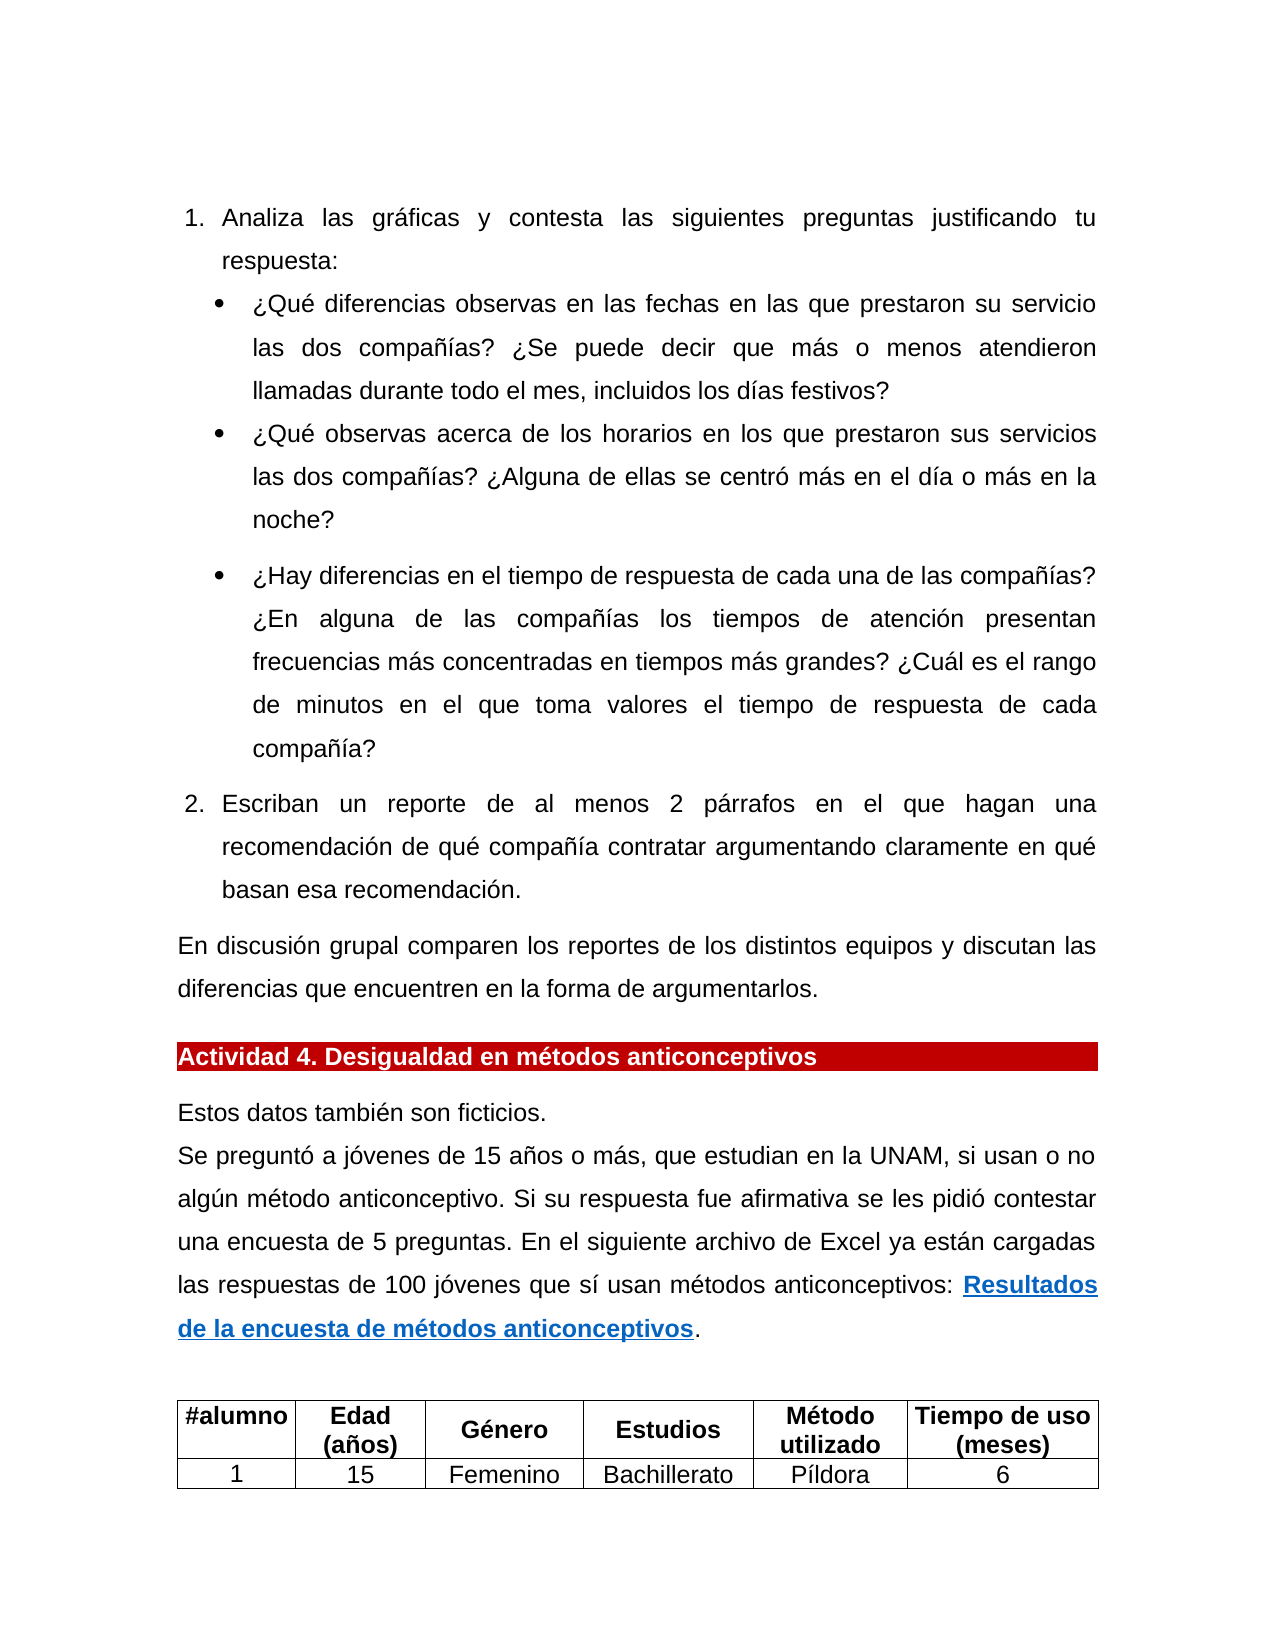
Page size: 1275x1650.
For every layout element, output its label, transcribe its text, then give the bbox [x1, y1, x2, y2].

table_header Tiempo de uso (meses) [908, 1401, 1098, 1458]
text Estos datos también son ficticios. [177, 1098, 1098, 1127]
table_cell Bachillerato [584, 1459, 753, 1488]
table_cell 15 [296, 1459, 425, 1488]
list ¿Qué observas acerca de los horarios en los que prestaron sus servicios las dos compañías? ¿Alguna de ellas se centró más en el día o más en la noche? [215, 419, 1098, 534]
text En discusión grupal comparen los reportes de los distintos equipos y discutan las diferencias que encuentren en la forma de argumentarlos. [177, 931, 1098, 1003]
table_header Método utilizado [754, 1401, 907, 1458]
table_cell Píldora [754, 1459, 907, 1488]
table_header Edad (años) [296, 1401, 425, 1458]
table_header #alumno [178, 1401, 295, 1458]
list ¿Hay diferencias en el tiempo de respuesta de cada una de las compañías? ¿En alguna de las compañías los tiempos de atención presentan frecuencias más concentradas en tiempos más grandes? ¿Cuál es el rango de minutos en el que toma valores el tiempo de respuesta de cada compañía? [215, 561, 1098, 762]
table_cell 1 [178, 1459, 295, 1488]
table_cell Femenino [426, 1459, 583, 1488]
table_header Género [426, 1401, 583, 1458]
table_header Estudios [584, 1401, 753, 1458]
list ¿Qué diferencias observas en las fechas en las que prestaron su servicio las dos compañías? ¿Se puede decir que más o menos atendieron llamadas durante todo el mes, incluidos los días festivos? [215, 289, 1098, 404]
text Se preguntó a jóvenes de 15 años o más, que estudian en la UNAM, si usan o no algún método anticonceptivo. Si su respuesta fue afirmativa se les pidió contestar una encuesta de 5 preguntas. En el siguiente archivo de Excel ya están cargadas las respuestas de 100 jóvenes que sí usan métodos anticonceptivos: Resultados de la encuesta de métodos anticonceptivos. [177, 1141, 1098, 1342]
text Actividad 4. Desigualdad en métodos anticonceptivos [177, 1042, 1098, 1071]
list Escriban un reporte de al menos 2 párrafos en el que hagan una recomendación de qué compañía contratar argumentando claramente en qué basan esa recomendación. [184, 789, 1098, 904]
list Analiza las gráficas y contesta las siguientes preguntas justificando tu respuesta: [184, 203, 1098, 275]
table_cell 6 [908, 1459, 1098, 1488]
